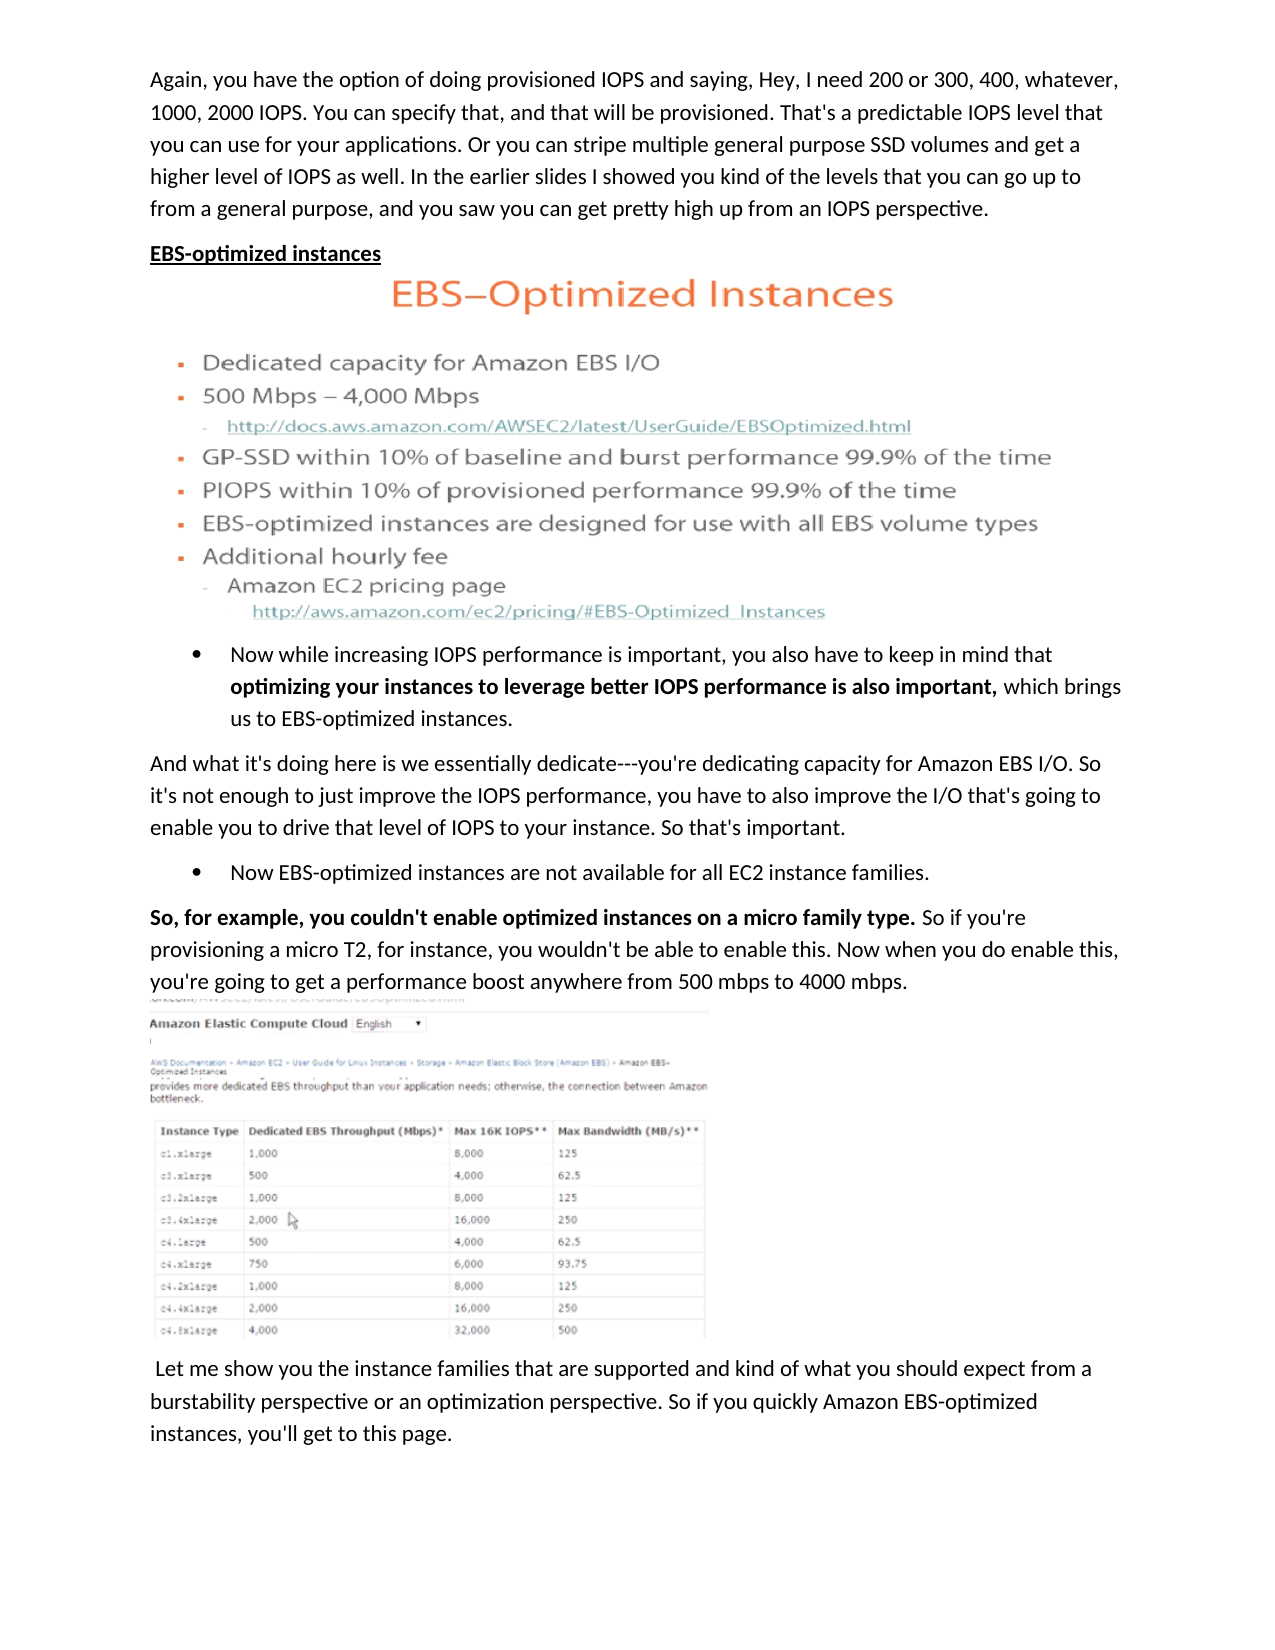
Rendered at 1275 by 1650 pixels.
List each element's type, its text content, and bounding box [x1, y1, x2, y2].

text Again, you have the option of doing provisioned IOPS and saying, Hey, I need 200 or 300, 400, whatever, 1000, 2000 IOPS. You can specify that, and that will be provisioned. That's a predictable IOPS level that you can use for your applications. Or you can stripe multiple general purpose SSD volumes and get a higher level of IOPS as well. In the earlier slides I showed you kind of the levels that you can go up to from a general purpose, and you saw you can get pretty high up from an IOPS perspective. [150, 66, 1125, 222]
list Now EBS-optimized instances are not available for all EC2 instance families. [193, 858, 1125, 886]
list Now while increasing IOPS performance is important, you also have to keep in mind that optimizing your instances to leverage better IOPS performance is also important, which brings us to EBS-optimized instances. [193, 640, 1125, 732]
text And what it's doing here is we essentially dedicate---you're dedicating capacity for Amazon EBS I/O. So it's not enough to just improve the IOPS performance, you have to also improve the I/O that's going to enable you to drive that level of IOPS to your instance. So that's important. [150, 749, 1125, 841]
text Let me show you the instance families that are supported and kind of what you should expect from a burstability perspective or an optimization perspective. So if you quickly Amazon EBS-optimized instances, you'll get to this page. [150, 1354, 1125, 1447]
picture [150, 271, 1072, 624]
picture [150, 999, 710, 1338]
